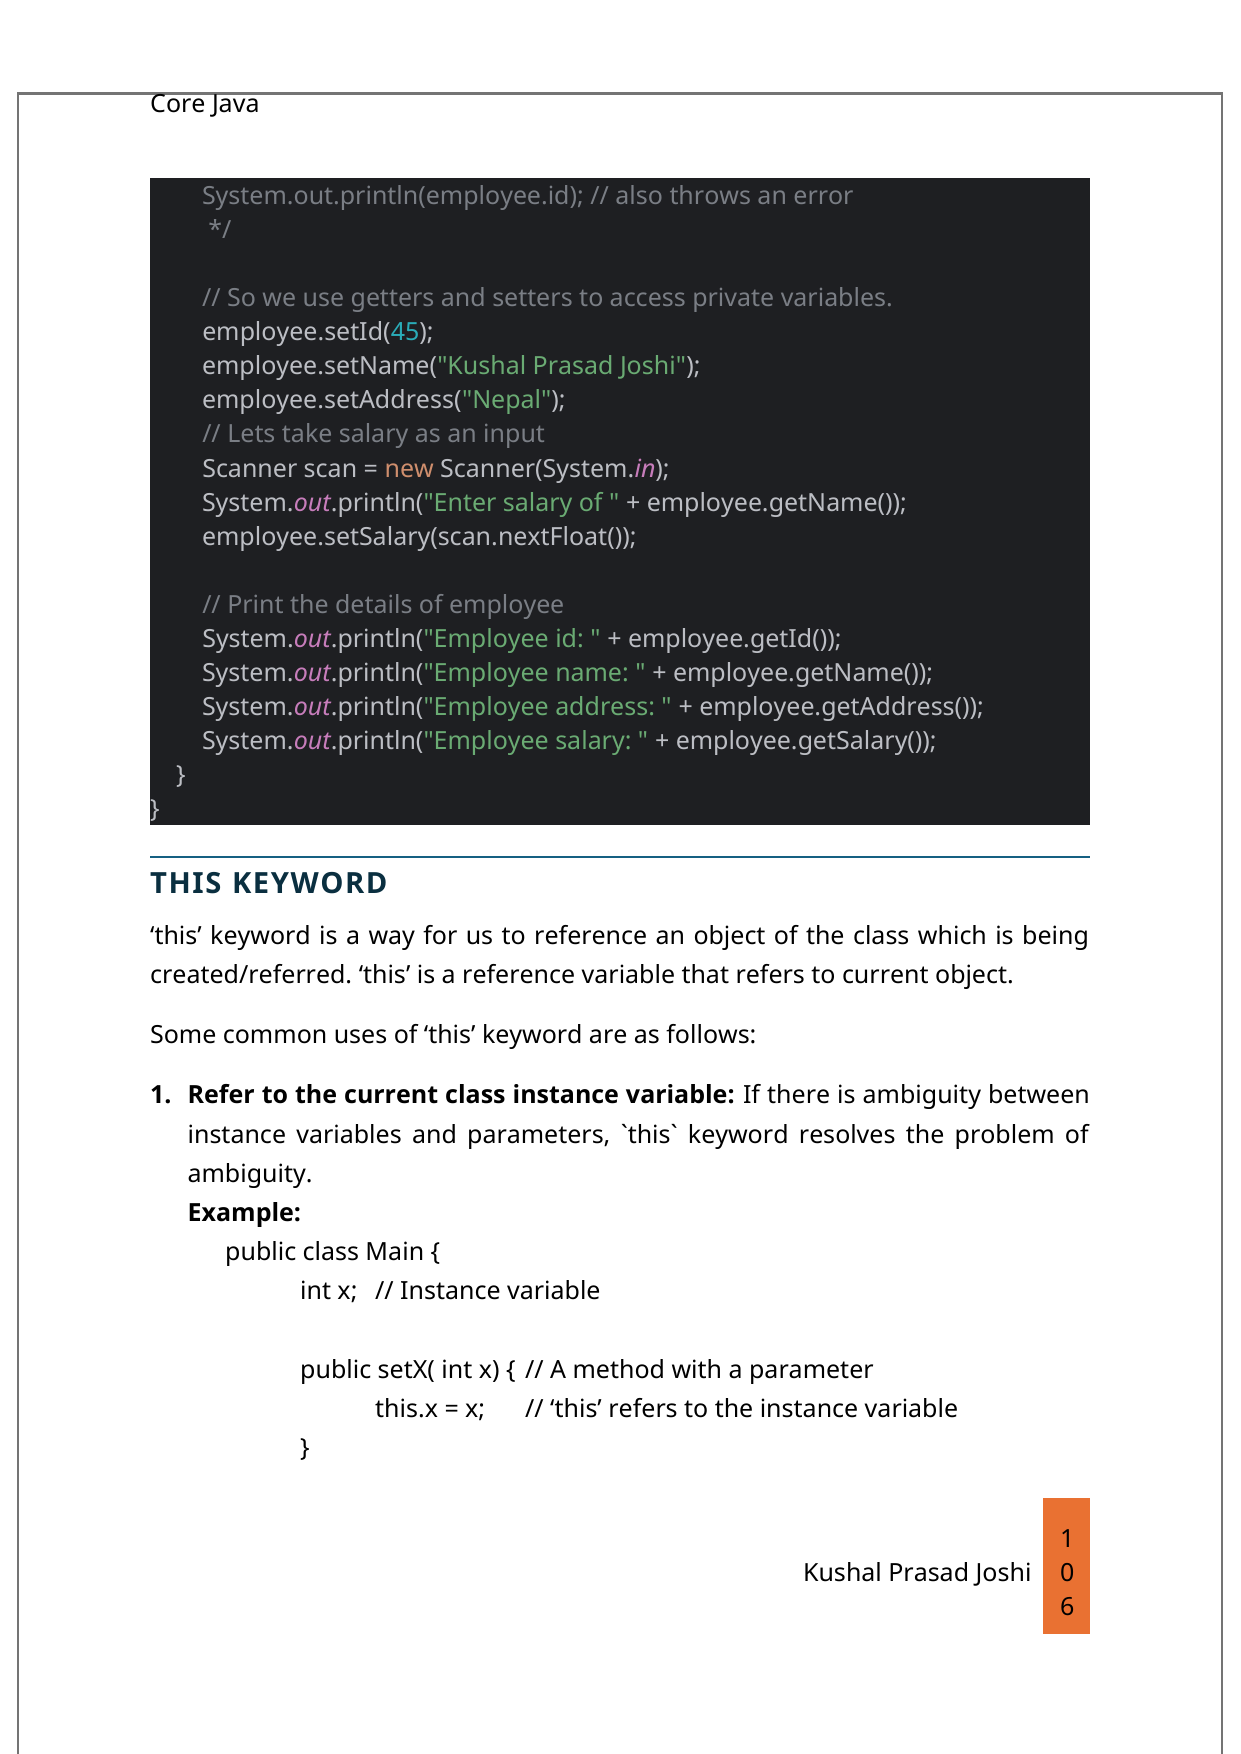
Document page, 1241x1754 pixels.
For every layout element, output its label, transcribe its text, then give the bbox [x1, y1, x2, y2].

list Refer to the current class instance variable: If there is ambiguity between instance variables and parameters, `this` keyword resolves the problem of ambiguity. [150, 1077, 1090, 1189]
list } [187, 1429, 1090, 1464]
list this.x = x; // ‘this’ refers to the instance variable [187, 1390, 1090, 1424]
list public setX( int x) { // A method with a parameter [187, 1351, 1090, 1385]
text Some common uses of ‘this’ keyword are as follows: [150, 1017, 1090, 1051]
list int x; // Instance variable [187, 1273, 1090, 1307]
text ‘this’ keyword is a way for us to reference an object of the class which is being created/referred. ‘this’ is a reference variable that refers to current object. [150, 918, 1090, 991]
subtitle This Keyword [150, 858, 1090, 902]
list Example: [187, 1194, 1090, 1229]
list public class Main { [187, 1234, 1090, 1268]
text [150, 178, 1090, 825]
